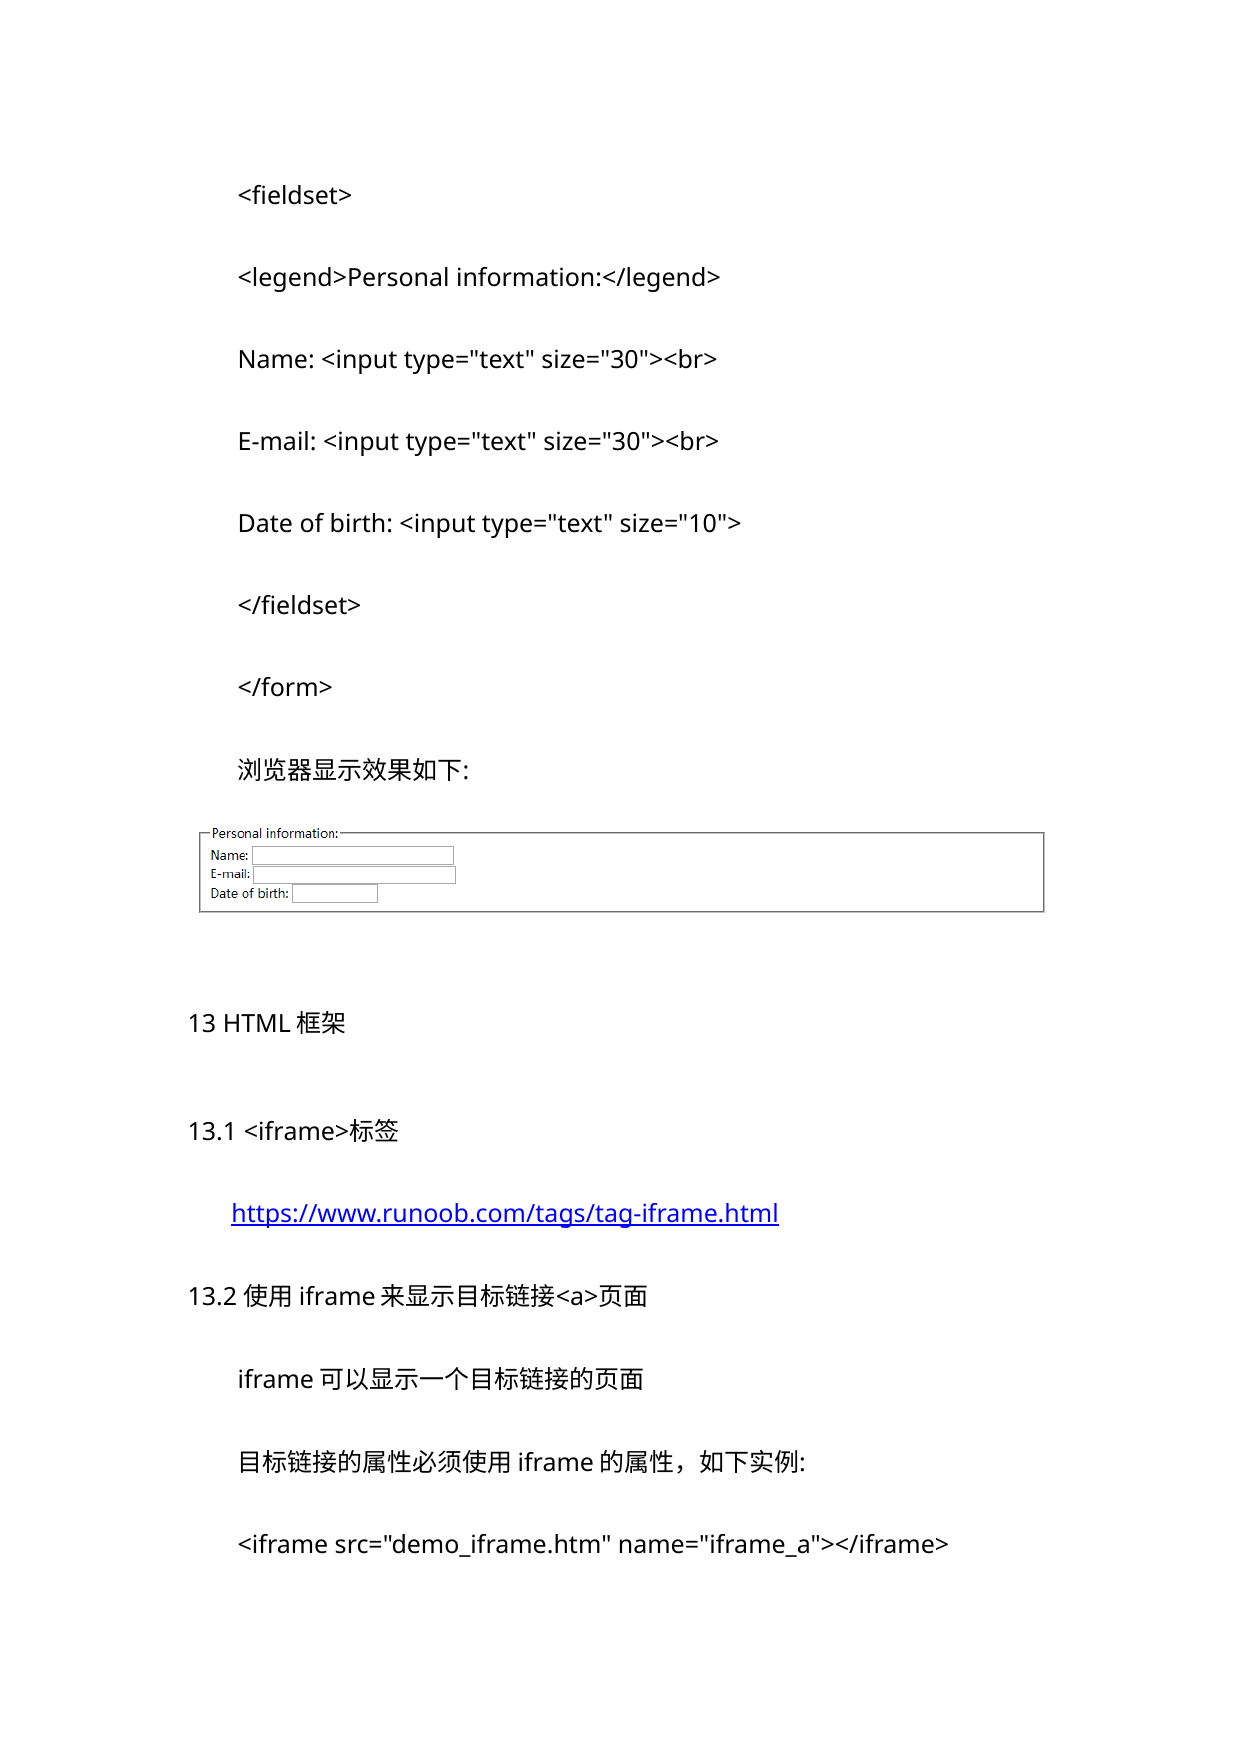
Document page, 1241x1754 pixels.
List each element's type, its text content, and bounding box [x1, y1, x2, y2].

text </fieldset> [187, 572, 1053, 637]
text <legend>Personal information:</legend> [187, 244, 1053, 309]
text Name: <input type="text" size="30"><br> [187, 326, 1053, 391]
subtitle 使用iframe来显示目标链接<a>页面 [187, 1262, 1053, 1327]
subtitle <iframe>标签 [187, 1097, 1053, 1162]
text iframe可以显示一个目标链接的页面 [187, 1345, 1053, 1410]
subtitle HTML框架 [187, 989, 1053, 1054]
text Date of birth: <input type="text" size="10"> [187, 490, 1053, 555]
text <fieldset> [187, 162, 1053, 227]
text 浏览器显示效果如下: [187, 736, 1053, 801]
text E-mail: <input type="text" size="30"><br> [187, 408, 1053, 473]
text 目标链接的属性必须使用iframe的属性，如下实例: [187, 1428, 1053, 1493]
text <iframe src="demo_iframe.htm" name="iframe_a"></iframe> [187, 1511, 1053, 1576]
picture [187, 818, 1053, 927]
text https://www.runoob.com/tags/tag-iframe.html [187, 1180, 1053, 1245]
text </form> [187, 654, 1053, 719]
